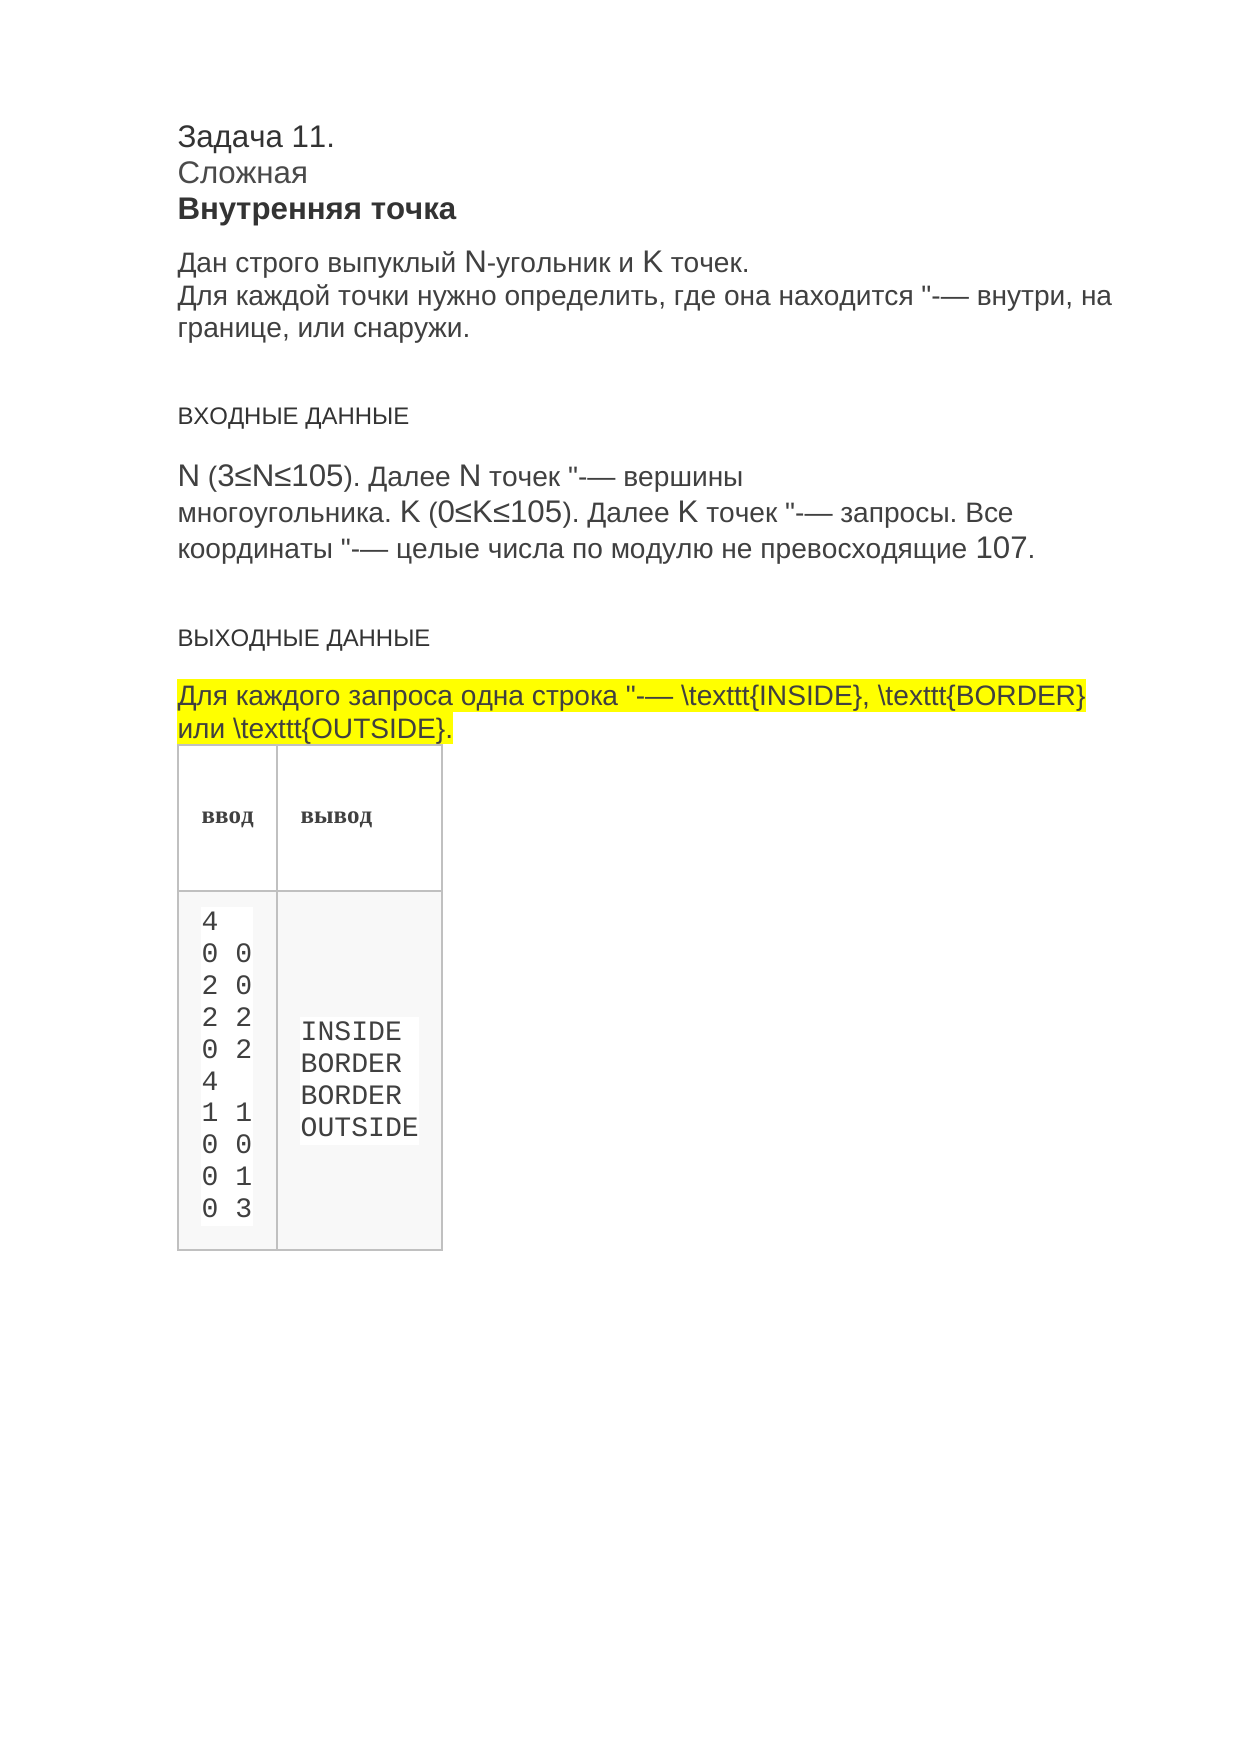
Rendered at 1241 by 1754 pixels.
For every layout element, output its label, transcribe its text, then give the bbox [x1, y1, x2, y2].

text Задача 11. [177, 118, 1152, 154]
table_cell 4 0 0 2 0 2 2 0 2 4 1 1 0 0 0 1 0 3 [179, 892, 276, 1249]
text Сложная [177, 154, 1152, 190]
text Для каждого запроса одна строка "-— \texttt{INSIDE}, \texttt{BORDER} или \texttt{OUTSIDE}. [453, 679, 1152, 744]
text ВЫХОДНЫЕ ДАННЫЕ [177, 612, 1152, 651]
table_header ввод [179, 746, 276, 890]
table_cell INSIDE BORDER BORDER OUTSIDE [278, 892, 441, 1249]
text Дан строго выпуклый N-угольник и K точек. Для каждой точки нужно определить, где она находится "-— внутри, на границе, или снаружи. [177, 243, 1152, 343]
table_header вывод [278, 746, 441, 890]
text Внутренняя точка [177, 190, 1152, 226]
text ВХОДНЫЕ ДАННЫЕ [177, 390, 1152, 429]
text N (3≤N≤105). Далее N точек "-— вершины многоугольника. K (0≤K≤105). Далее K точек "-— запросы. Все координаты "-— целые числа по модулю не превосходящие 107. [177, 457, 1152, 565]
